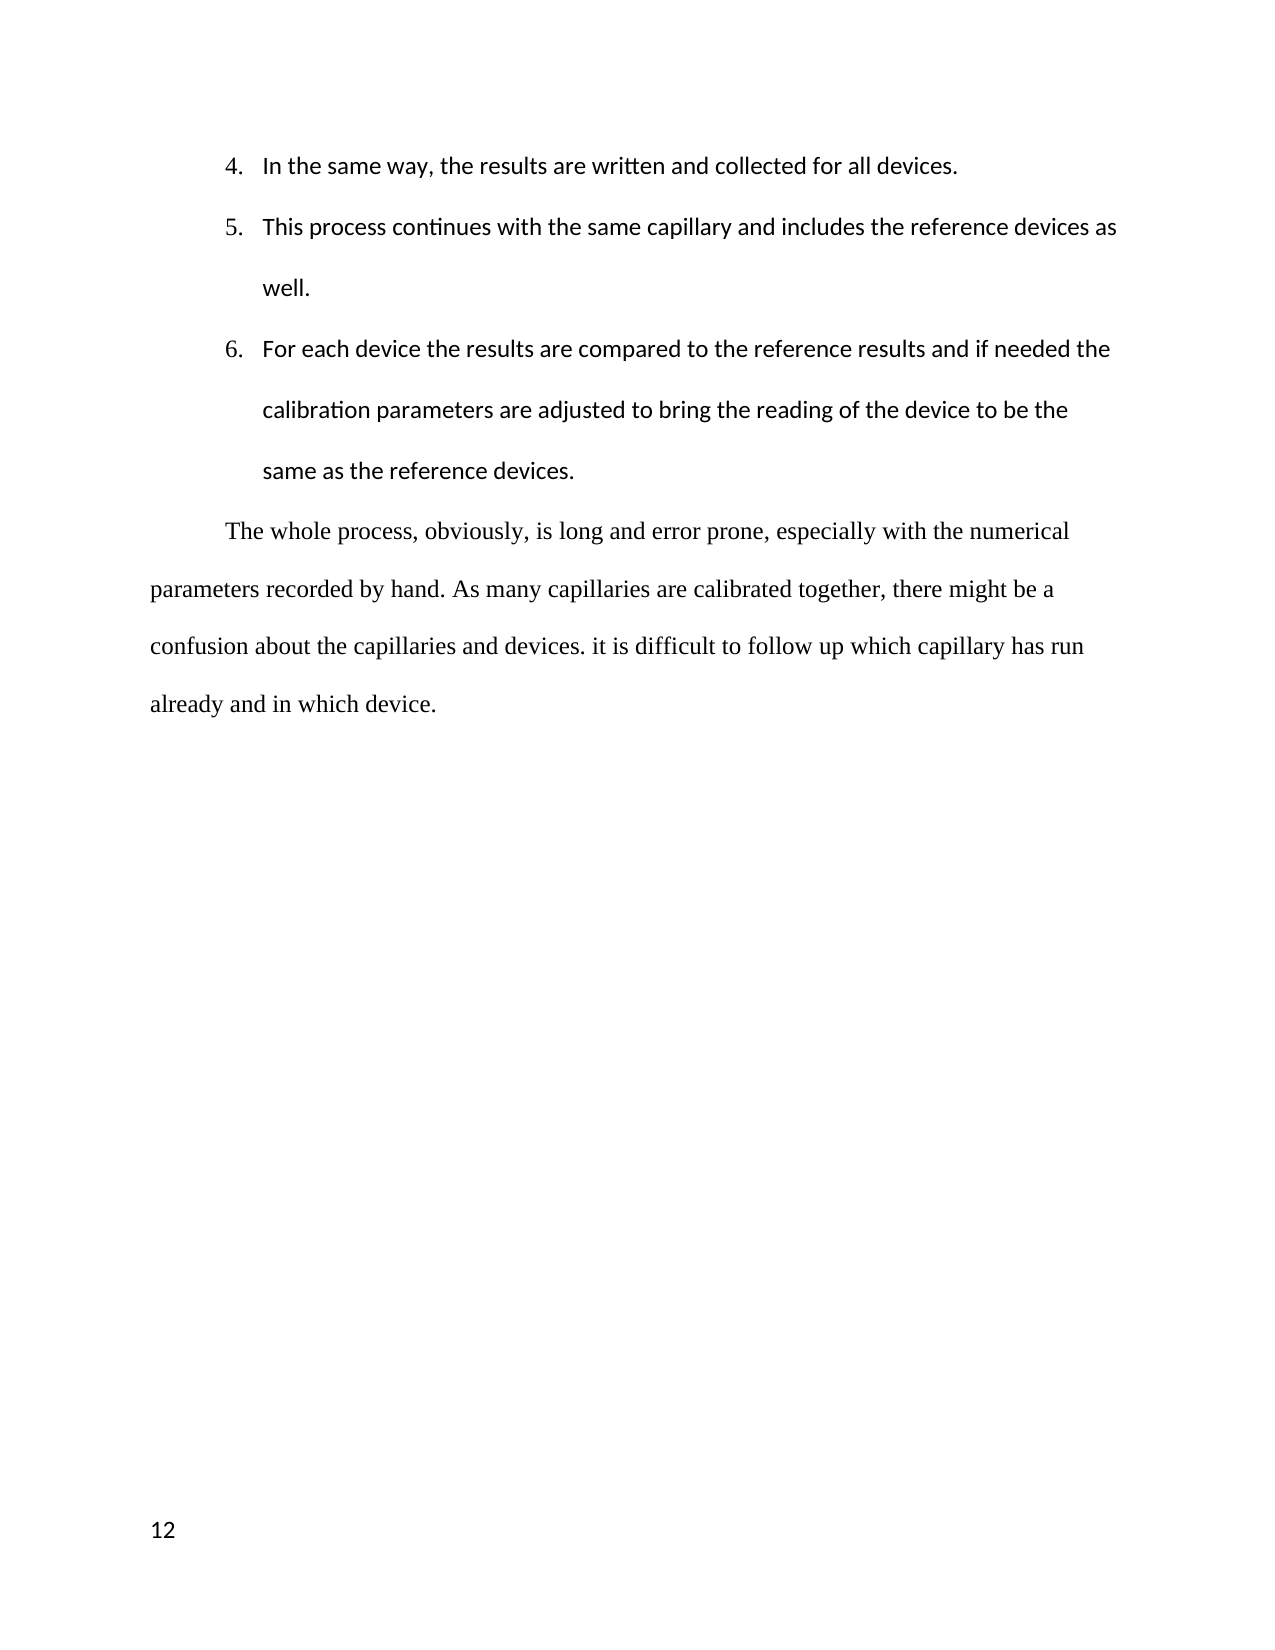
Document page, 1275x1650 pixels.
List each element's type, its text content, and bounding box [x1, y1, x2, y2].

list In the same way, the results are written and collected for all devices. [225, 150, 1125, 181]
list This process continues with the same capillary and includes the reference devices as well. [225, 211, 1125, 303]
text The whole process, obviously, is long and error prone, especially with the numerical parameters recorded by hand. As many capillaries are calibrated together, there might be a confusion about the capillaries and devices. it is difficult to follow up which capillary has run already and in which device. [150, 516, 1125, 717]
list For each device the results are compared to the reference results and if needed the calibration parameters are adjusted to bring the reading of the device to be the same as the reference devices. [225, 333, 1125, 486]
